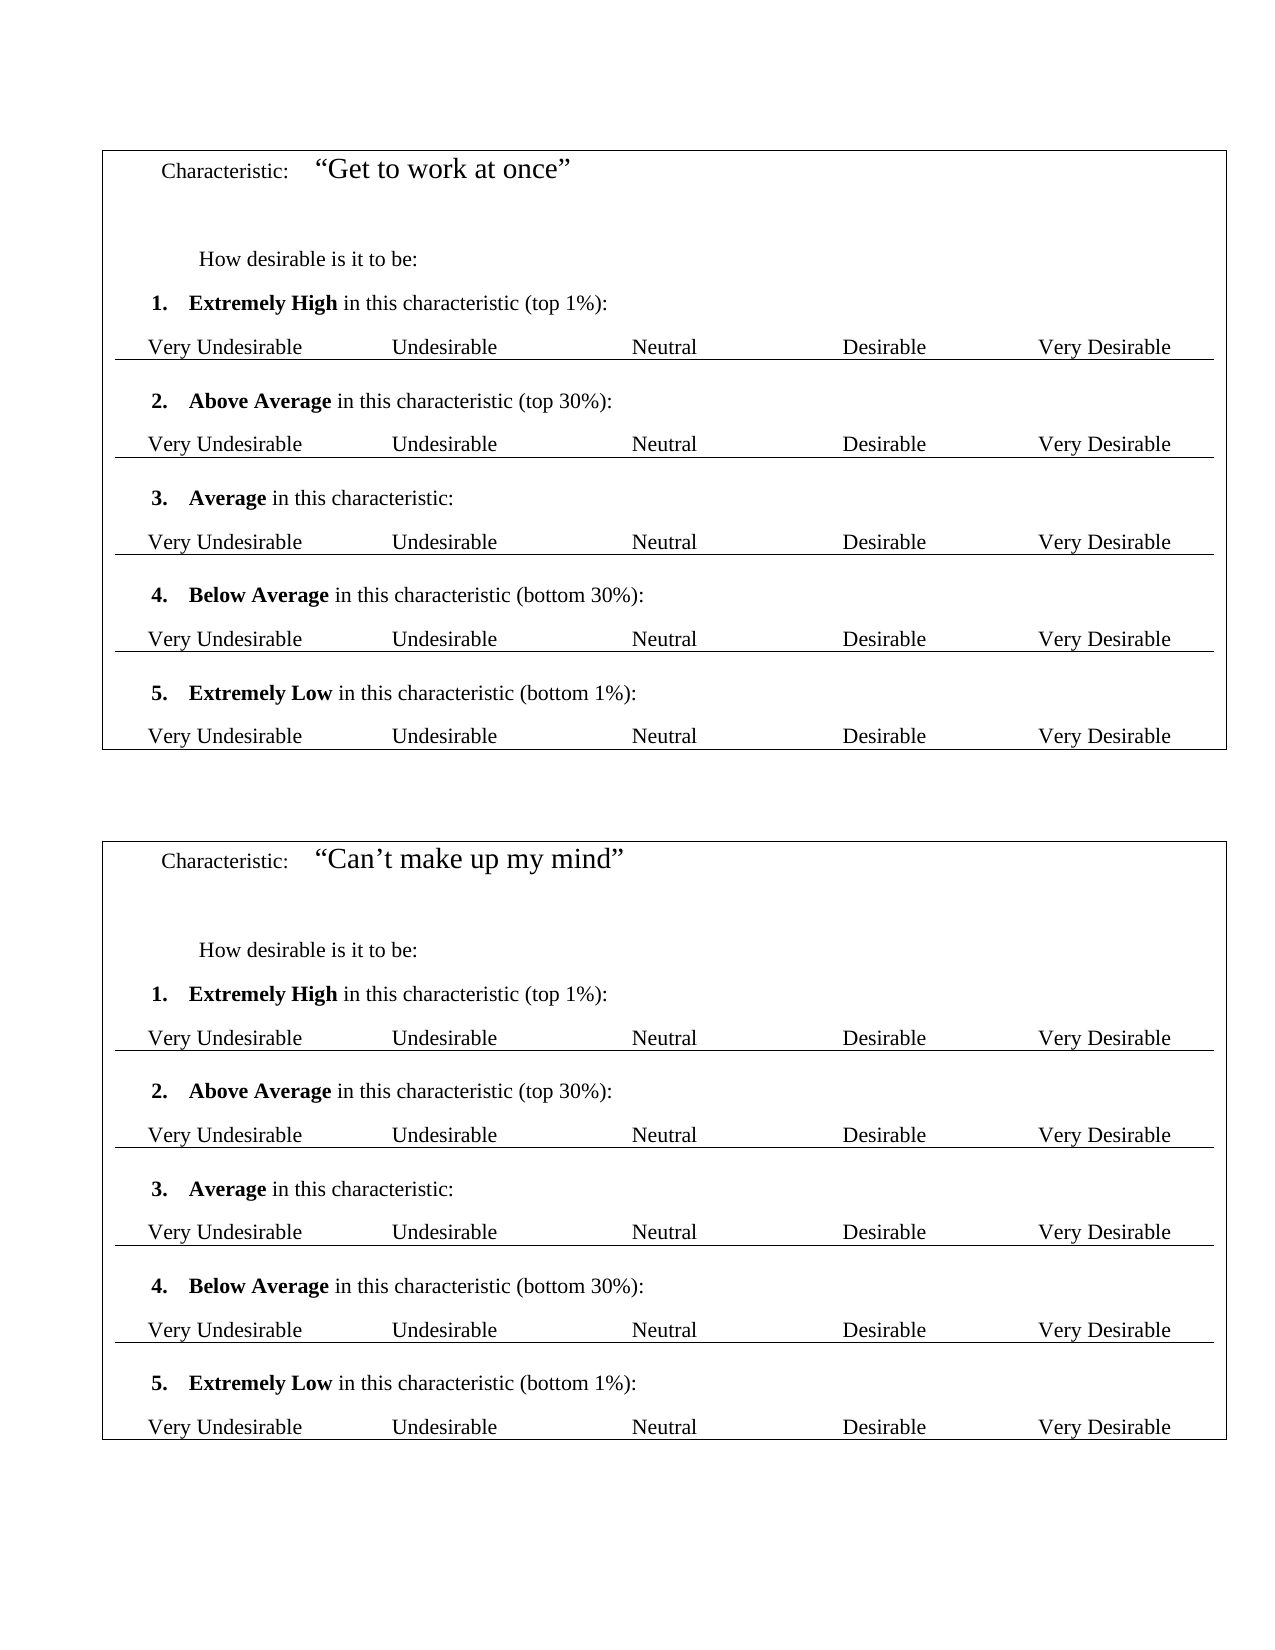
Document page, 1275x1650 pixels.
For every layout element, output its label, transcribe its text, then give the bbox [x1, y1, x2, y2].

table_header Characteristic: “Get to work at once” How desirable is it to be: Extremely High in this characteristic (top 1%): Above Average in this characteristic (top 30%): Average in this characteristic: Below Average in this characteristic (bottom 30%): Extremely Low in this characteristic (bottom 1%): [103, 151, 1226, 749]
table_header Characteristic: “Can’t make up my mind” How desirable is it to be: Extremely High in this characteristic (top 1%): Above Average in this characteristic (top 30%): Average in this characteristic: Below Average in this characteristic (bottom 30%): Extremely Low in this characteristic (bottom 1%): [103, 842, 1226, 1439]
